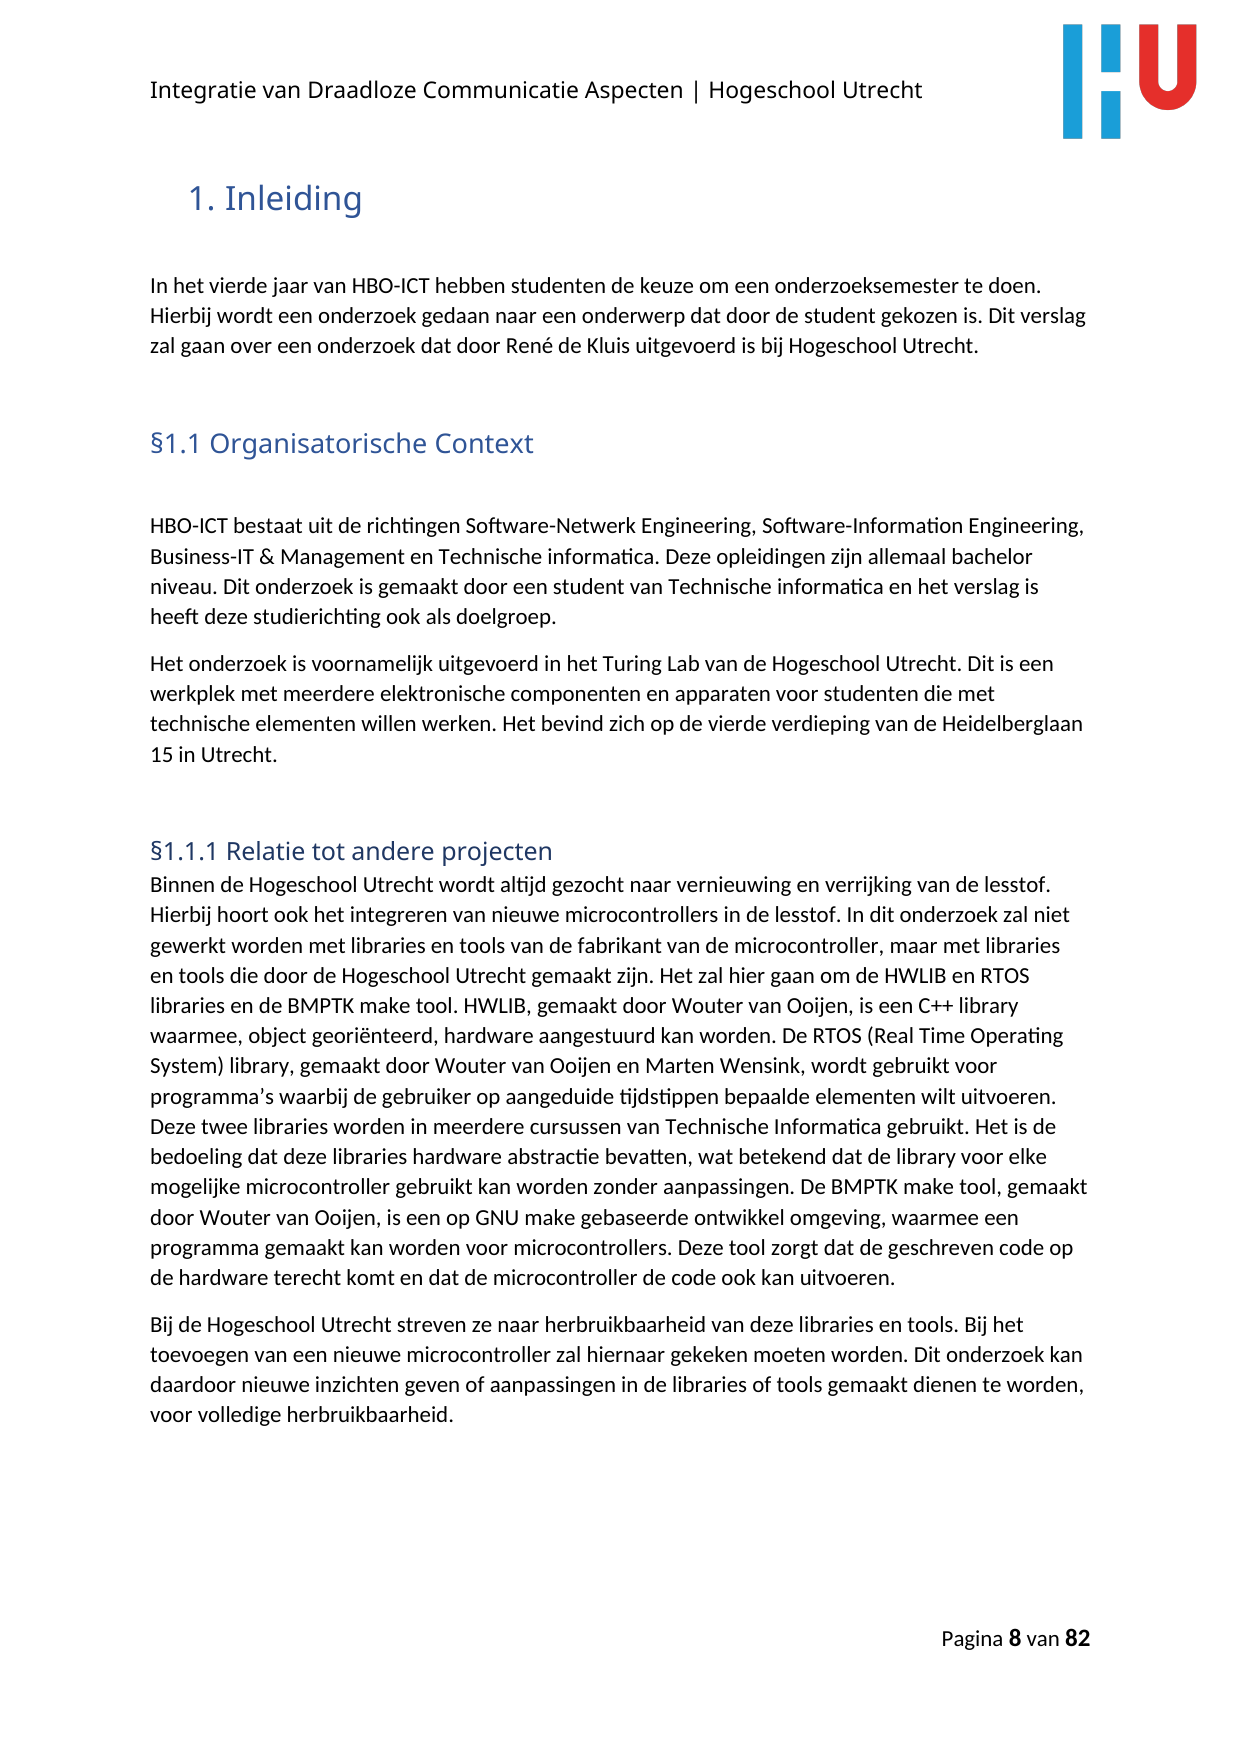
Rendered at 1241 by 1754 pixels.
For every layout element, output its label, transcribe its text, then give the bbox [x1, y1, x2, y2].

text Het onderzoek is voornamelijk uitgevoerd in het Turing Lab van de Hogeschool Utrecht. Dit is een werkplek met meerdere elektronische componenten en apparaten voor studenten die met technische elementen willen werken. Het bevind zich op de vierde verdieping van de Heidelberglaan 15 in Utrecht. [150, 649, 1090, 768]
text In het vierde jaar van HBO-ICT hebben studenten de keuze om een onderzoeksemester te doen. Hierbij wordt een onderzoek gedaan naar een onderwerp dat door de student gekozen is. Dit verslag zal gaan over een onderzoek dat door René de Kluis uitgevoerd is bij Hogeschool Utrecht. [150, 271, 1090, 359]
text Bij de Hogeschool Utrecht streven ze naar herbruikbaarheid van deze libraries en tools. Bij het toevoegen van een nieuwe microcontroller zal hiernaar gekeken moeten worden. Dit onderzoek kan daardoor nieuwe inzichten geven of aanpassingen in de libraries of tools gemaakt dienen te worden, voor volledige herbruikbaarheid. [150, 1310, 1090, 1428]
subtitle Inleiding [187, 175, 1090, 220]
subtitle §1.1 Organisatorische Context [150, 425, 1090, 462]
text Binnen de Hogeschool Utrecht wordt altijd gezocht naar vernieuwing en verrijking van de lesstof. Hierbij hoort ook het integreren van nieuwe microcontrollers in de lesstof. In dit onderzoek zal niet gewerkt worden met libraries en tools van de fabrikant van de microcontroller, maar met libraries en tools die door de Hogeschool Utrecht gemaakt zijn. Het zal hier gaan om de HWLIB en RTOS libraries en de BMPTK make tool. HWLIB, gemaakt door Wouter van Ooijen, is een C++ library waarmee, object georiënteerd, hardware aangestuurd kan worden. De RTOS (Real Time Operating System) library, gemaakt door Wouter van Ooijen en Marten Wensink, wordt gebruikt voor programma’s waarbij de gebruiker op aangeduide tijdstippen bepaalde elementen wilt uitvoeren. Deze twee libraries worden in meerdere cursussen van Technische Informatica gebruikt. Het is de bedoeling dat deze libraries hardware abstractie bevatten, wat betekend dat de library voor elke mogelijke microcontroller gebruikt kan worden zonder aanpassingen. De BMPTK make tool, gemaakt door Wouter van Ooijen, is een op GNU make gebaseerde ontwikkel omgeving, waarmee een programma gemaakt kan worden voor microcontrollers. Deze tool zorgt dat de geschreven code op de hardware terecht komt en dat de microcontroller de code ook kan uitvoeren. [150, 870, 1090, 1291]
picture [1062, 23, 1205, 140]
text HBO-ICT bestaat uit de richtingen Software-Netwerk Engineering, Software-Information Engineering, Business-IT & Management en Technische informatica. Deze opleidingen zijn allemaal bachelor niveau. Dit onderzoek is gemaakt door een student van Technische informatica en het verslag is heeft deze studierichting ook als doelgroep. [150, 512, 1090, 630]
subtitle §1.1.1 Relatie tot andere projecten [150, 833, 1090, 868]
